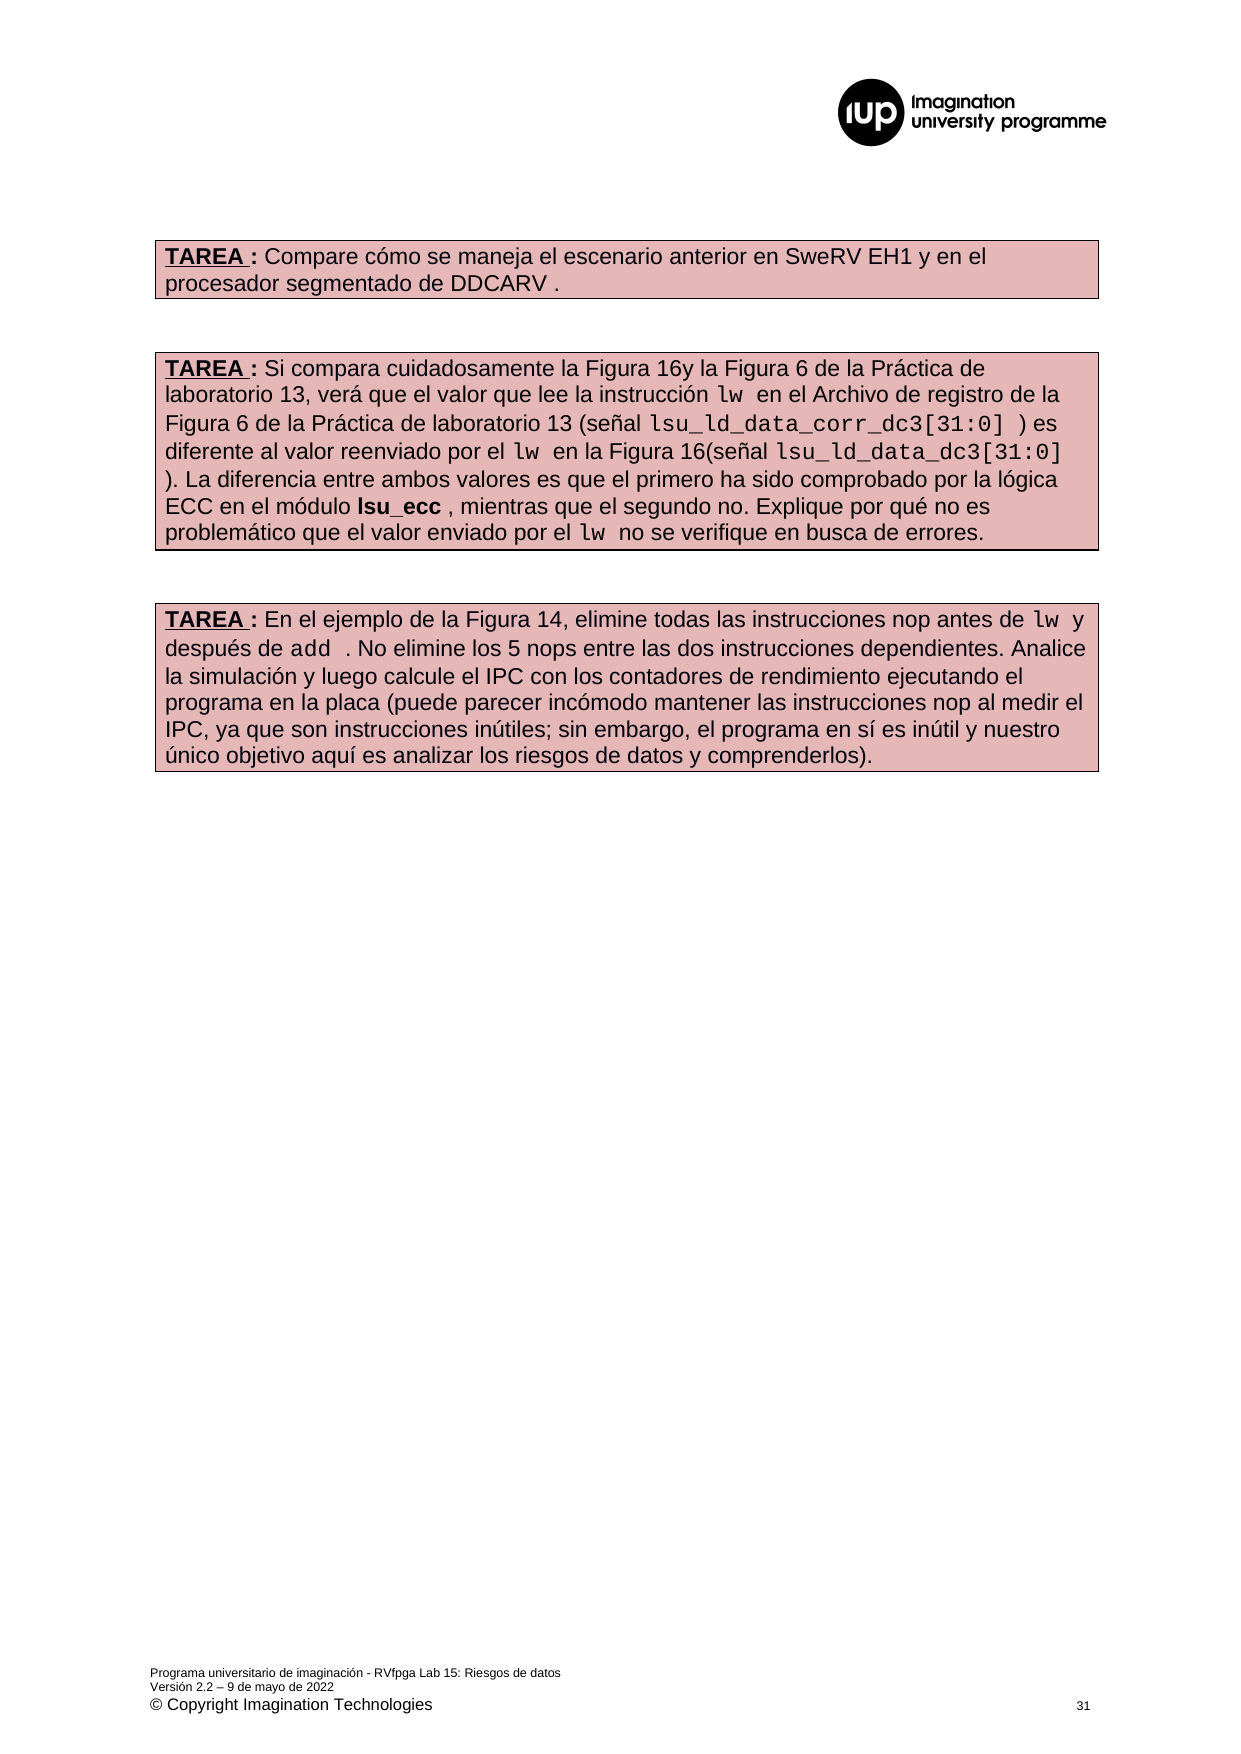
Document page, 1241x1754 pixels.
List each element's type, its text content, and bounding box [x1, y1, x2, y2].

list TAREA : Compare cómo se maneja el escenario anterior en SweRV EH1 y en el procesador segmentado de DDCARV . [156, 241, 1098, 298]
list TAREA : En el ejemplo de la Figura 14 , elimine todas las instrucciones nop antes de lw y después de add . No elimine los 5 nops entre las dos instrucciones dependientes. Analice la simulación y luego calcule el IPC con los contadores de rendimiento ejecutando el programa en la placa (puede parecer incómodo mantener las instrucciones nop al medir el IPC, ya que son instrucciones inútiles; sin embargo, el programa en sí es inútil y nuestro único objetivo aquí es analizar los riesgos de datos y comprenderlos). [156, 604, 1098, 771]
picture [837, 77, 1108, 148]
list TAREA : Si compara cuidadosamente la Figura 16 y la Figura 6 de la Práctica de laboratorio 13, verá que el valor que lee la instrucción lw en el Archivo de registro de la Figura 6 de la Práctica de laboratorio 13 (señal lsu_ld_data_corr_dc3[31:0] ) es diferente al valor reenviado por el lw en la Figura 16 (señal lsu_ld_data_dc3[31:0] ). La diferencia entre ambos valores es que el primero ha sido comprobado por la lógica ECC en el módulo lsu_ecc , mientras que el segundo no. Explique por qué no es problemático que el valor enviado por el lw no se verifique en busca de errores. [156, 353, 1098, 549]
